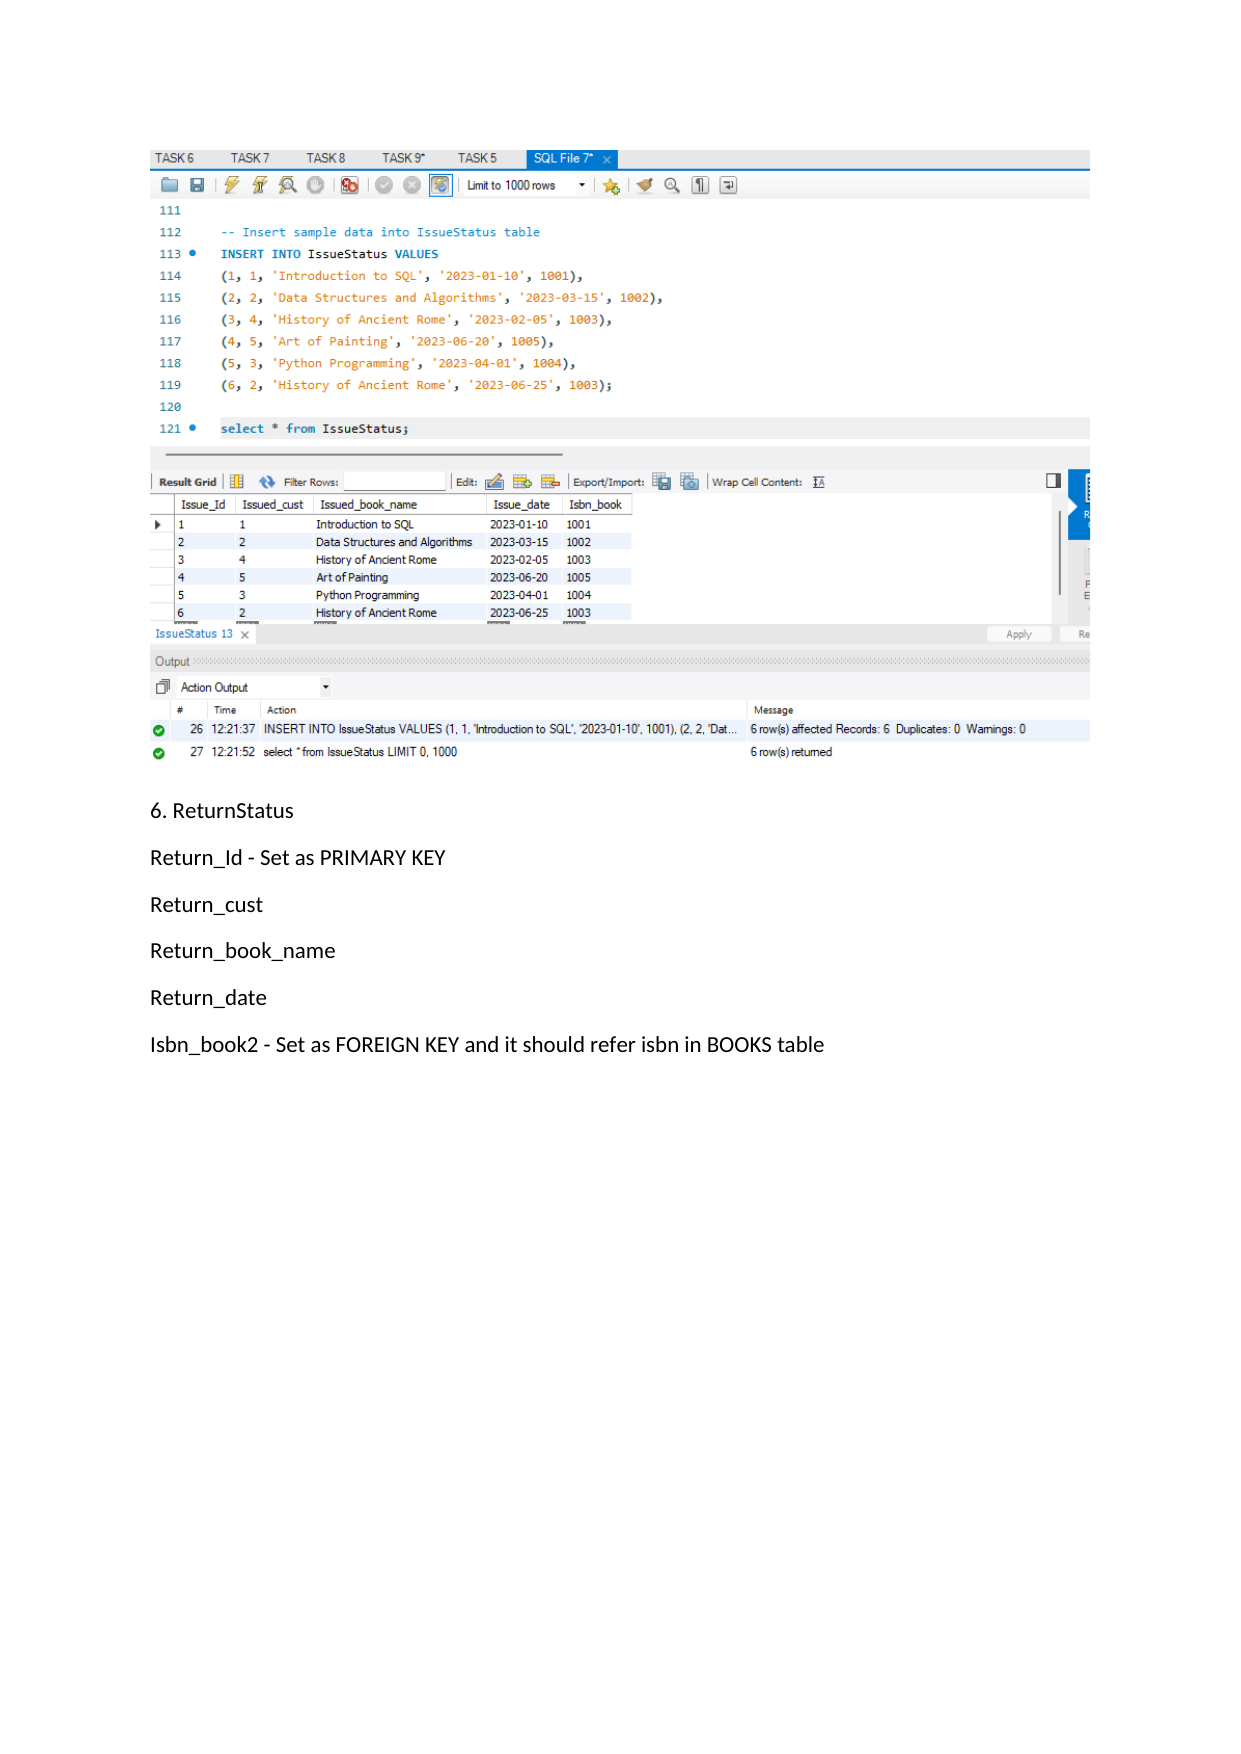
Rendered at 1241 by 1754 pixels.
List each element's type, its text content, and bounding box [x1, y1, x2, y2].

text Return_date [150, 983, 1090, 1012]
text Isbn_book2 - Set as FOREIGN KEY and it should refer isbn in BOOKS table [150, 1030, 1090, 1058]
text Return_Id - Set as PRIMARY KEY [150, 843, 1090, 871]
text 6. ReturnStatus [150, 796, 1090, 824]
picture [150, 150, 1091, 778]
text Return_cust [150, 890, 1090, 918]
text Return_book_name [150, 937, 1090, 965]
